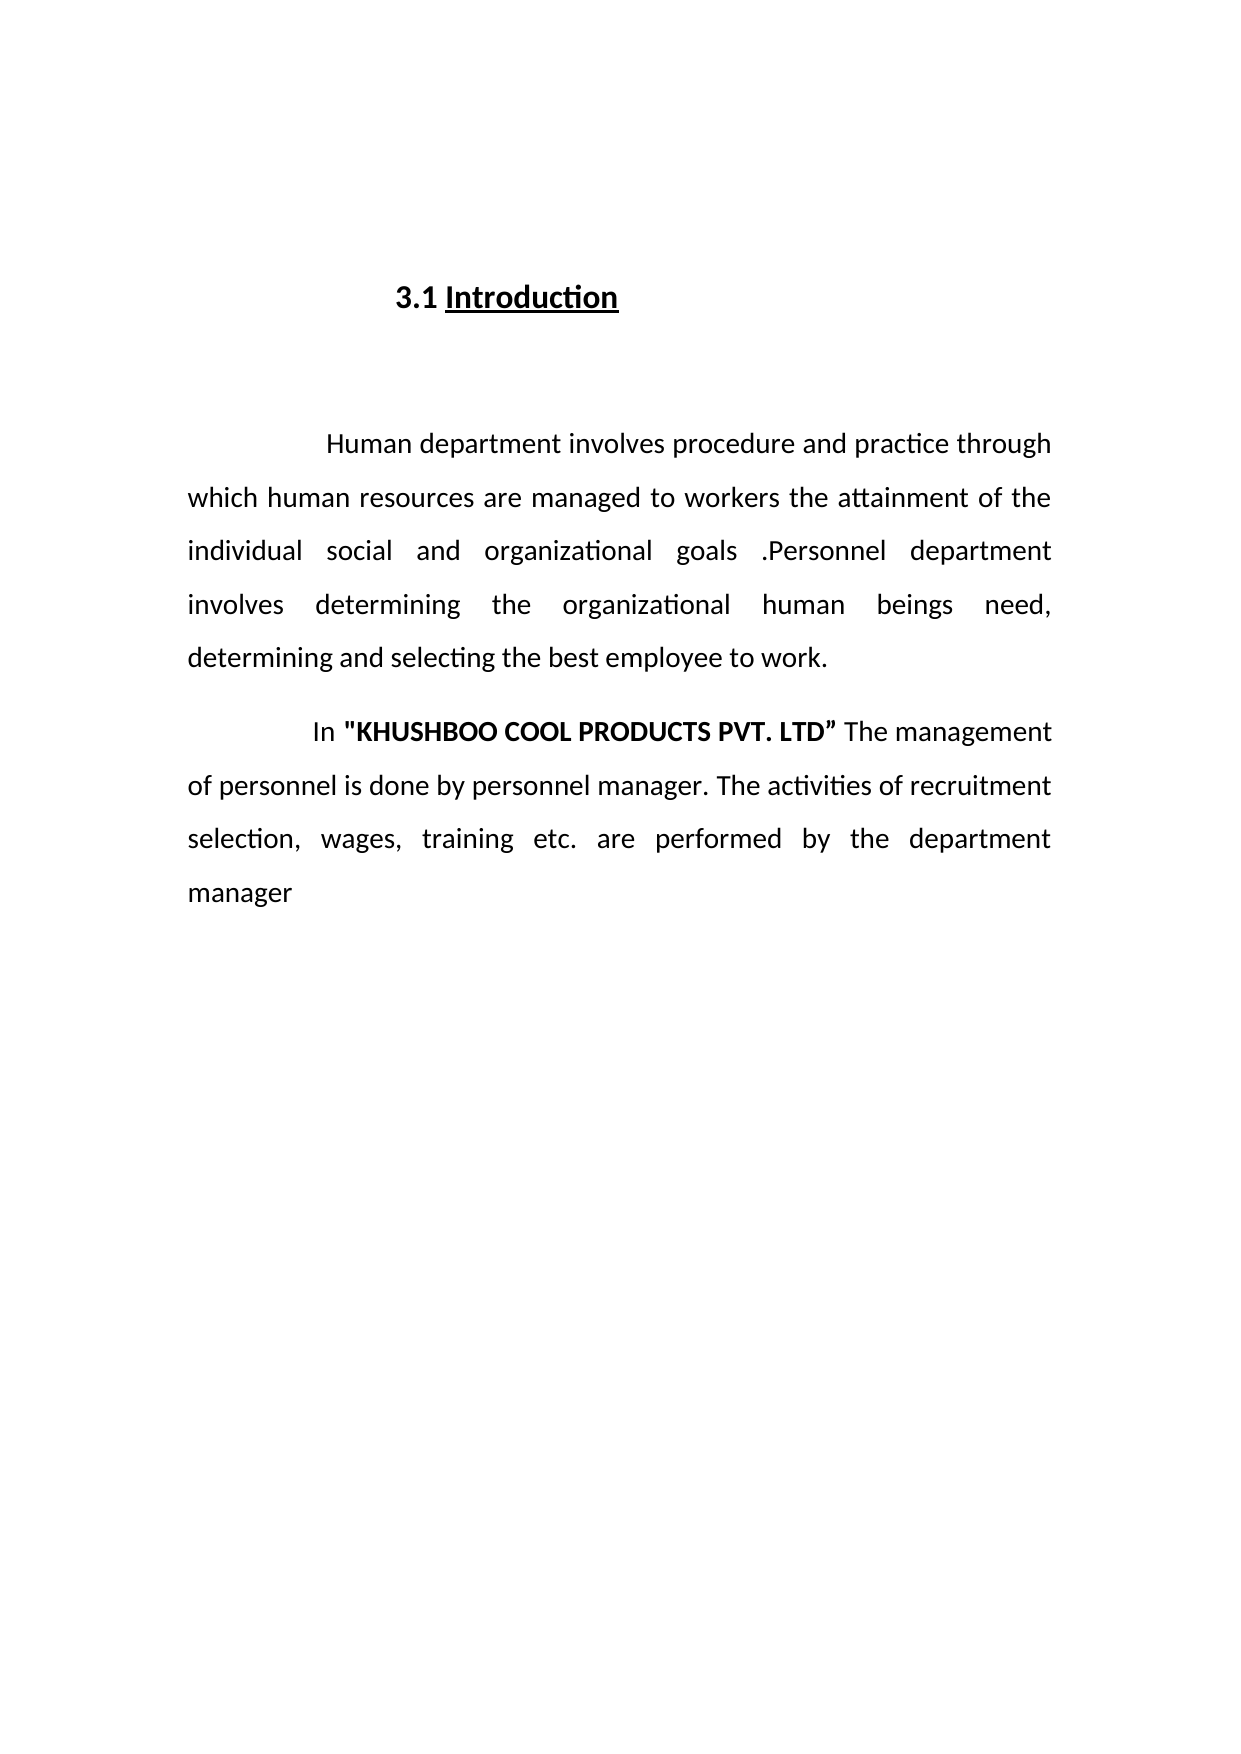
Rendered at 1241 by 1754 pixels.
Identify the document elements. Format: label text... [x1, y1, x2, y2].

text In "KHUSHBOO COOL PRODUCTS PVT. LTD” The management of personnel is done by personnel manager. The activities of recruitment selection, wages, training etc. are performed by the department manager [187, 713, 1053, 909]
text Human department involves procedure and practice through which human resources are managed to workers the attainment of the individual social and organizational goals .Personnel department involves determining the organizational human beings need, determining and selecting the best employee to work. [187, 425, 1053, 675]
text 3.1 Introduction [187, 276, 1053, 316]
